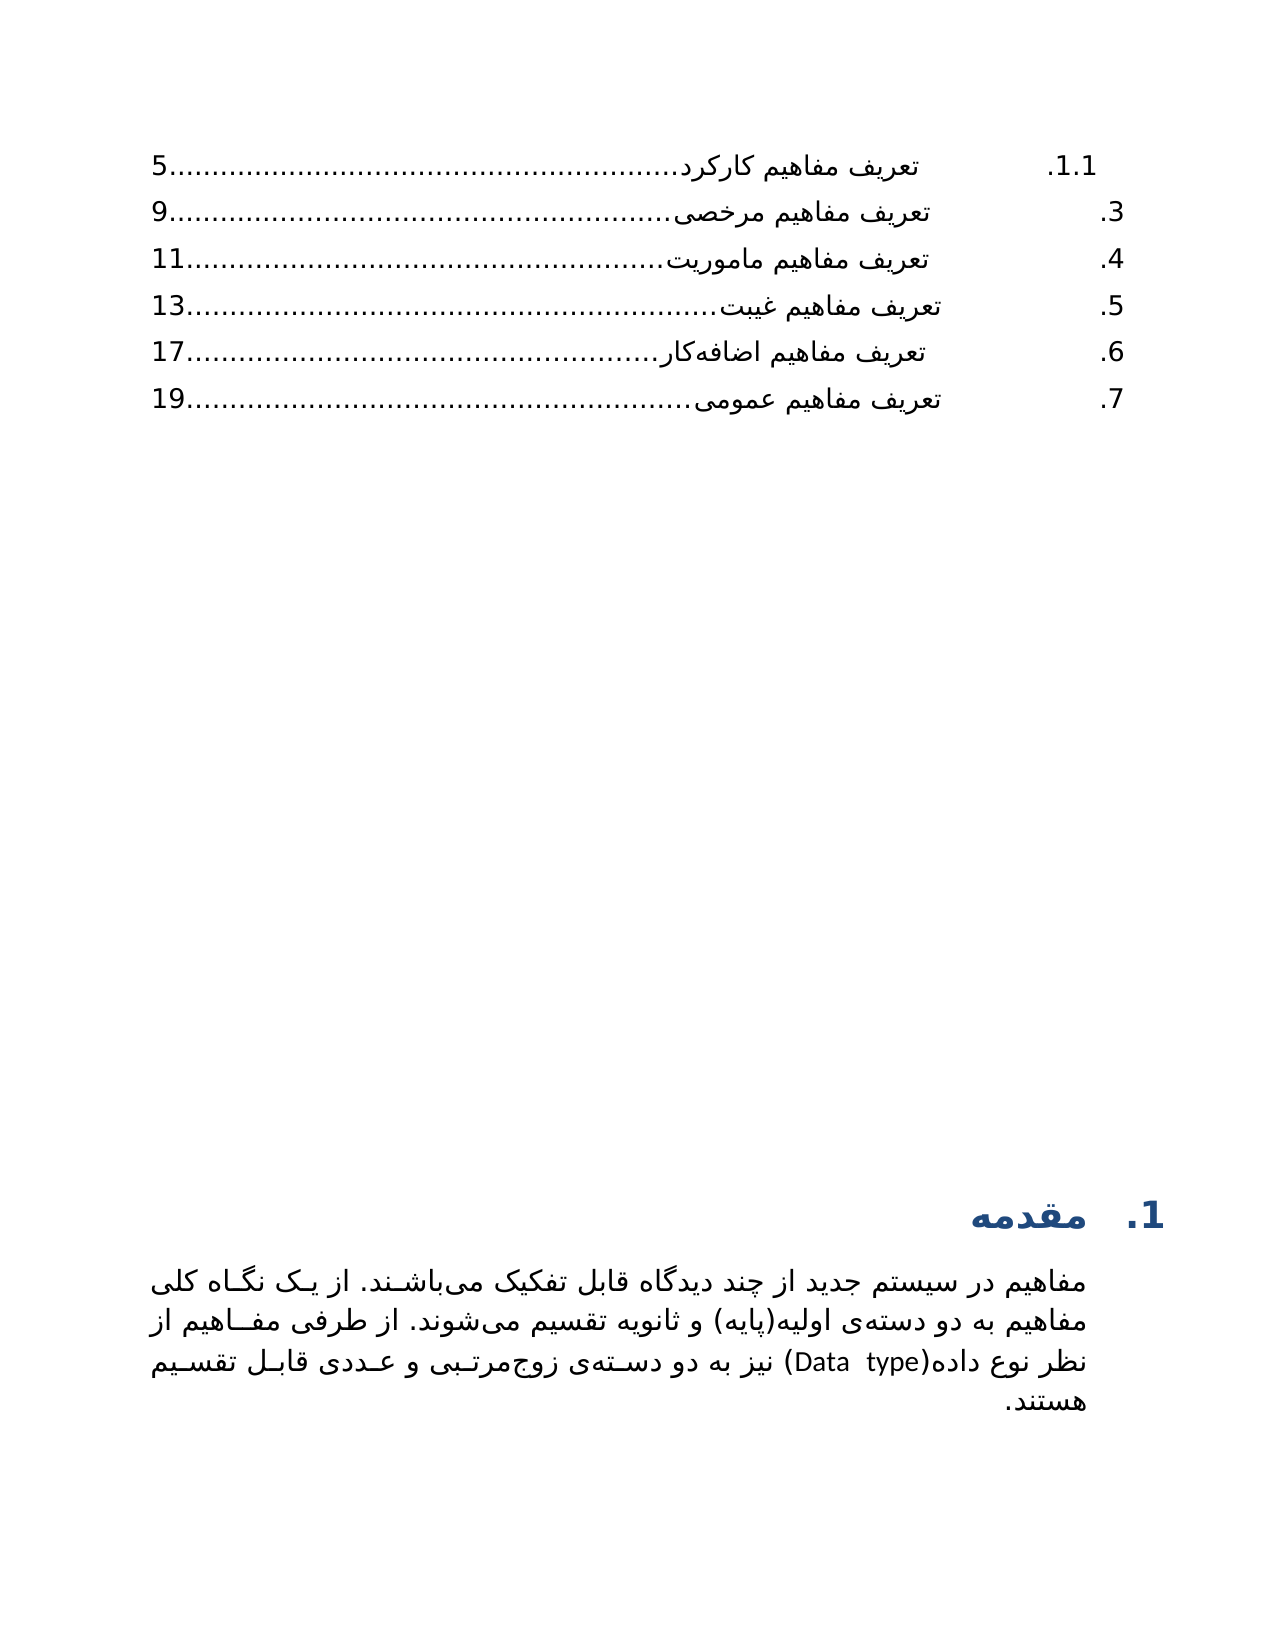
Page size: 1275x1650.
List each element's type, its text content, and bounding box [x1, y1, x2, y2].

subtitle مقدمه [150, 1194, 1125, 1237]
text مفاهیم در سیستم جدید از چند دیدگاه قابل تفکیک می‌باشند. از یک نگاه کلی مفاهیم به دو دسته‌ی اولیه(پایه) و ثانویه تقسیم می‌شوند. از طرفی مفاهیم از نظر نوع داده(Data type) نیز به دو دسته‌ی زوج‌مرتبی و عددی قابل تقسیم هستند. [150, 1265, 1087, 1417]
